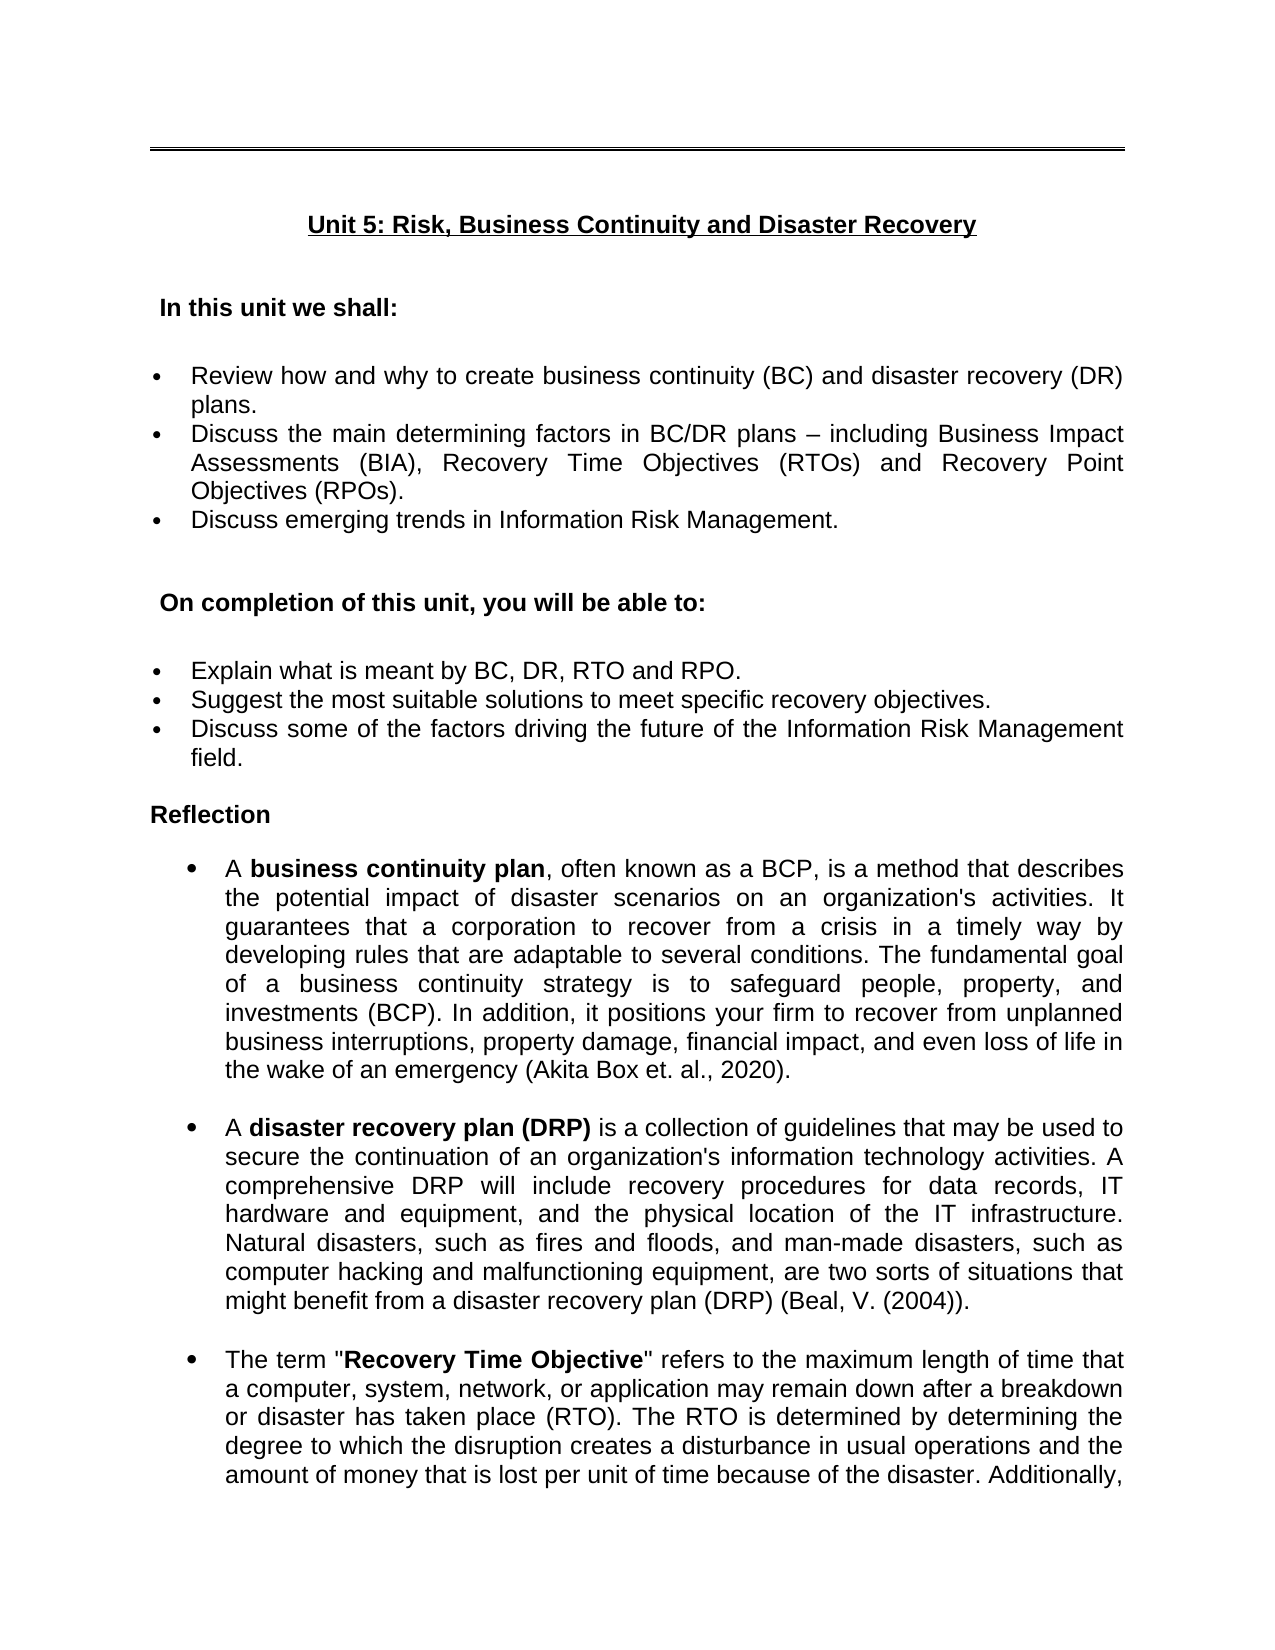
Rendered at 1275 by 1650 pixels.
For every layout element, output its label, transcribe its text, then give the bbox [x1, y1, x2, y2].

list A disaster recovery plan (DRP) is a collection of guidelines that may be used to secure the continuation of an organization's information technology activities. A comprehensive DRP will include recovery procedures for data records, IT hardware and equipment, and the physical location of the IT infrastructure. Natural disasters, such as fires and floods, and man-made disasters, such as computer hacking and malfunctioning equipment, are two sorts of situations that might benefit from a disaster recovery plan (DRP) (Beal, V. (2004)). [187, 1113, 1125, 1314]
text Unit 5: Risk, Business Continuity and Disaster Recovery [159, 210, 1125, 239]
text In this unit we shall: [159, 293, 1125, 322]
text On completion of this unit, you will be able to: [159, 588, 1125, 617]
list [187, 1345, 1125, 1489]
list A business continuity plan, often known as a BCP, is a method that describes the potential impact of disaster scenarios on an organization's activities. It guarantees that a corporation to recover from a crisis in a timely way by developing rules that are adaptable to several conditions. The fundamental goal of a business continuity strategy is to safeguard people, property, and investments (BCP). In addition, it positions your firm to recover from unplanned business interruptions, property damage, financial impact, and even loss of life in the wake of an emergency (Akita Box et. al., 2020). [187, 854, 1125, 1084]
list Discuss the main determining factors in BC/DR plans – including Business Impact Assessments (BIA), Recovery Time Objectives (RTOs) and Recovery Point Objectives (RPOs). [153, 419, 1125, 505]
list Discuss emerging trends in Information Risk Management. [153, 505, 1125, 534]
list Review how and why to create business continuity (BC) and disaster recovery (DR) plans. [153, 361, 1125, 419]
list Explain what is meant by BC, DR, RTO and RPO. [153, 656, 1125, 685]
text Reflection [150, 800, 1125, 829]
list Suggest the most suitable solutions to meet specific recovery objectives. [153, 685, 1125, 714]
list Discuss some of the factors driving the future of the Information Risk Management field. [153, 714, 1125, 771]
